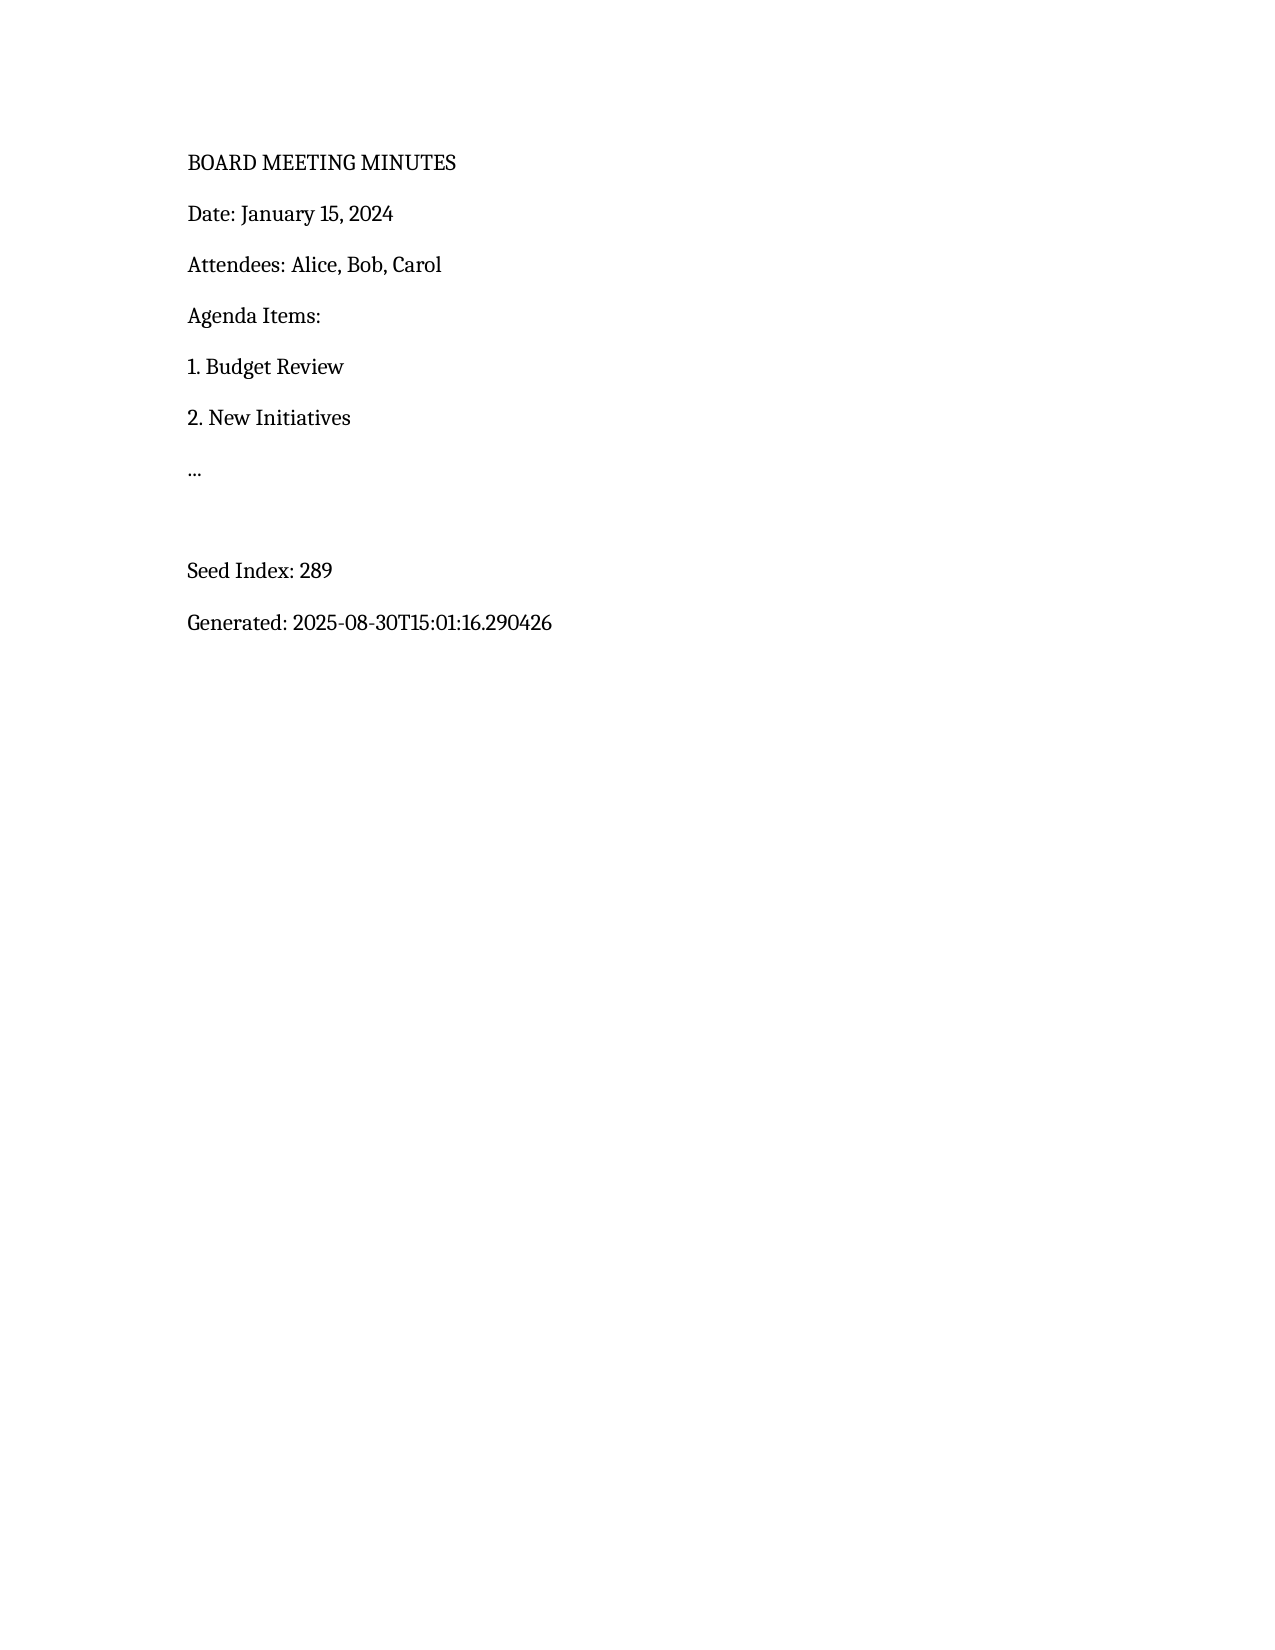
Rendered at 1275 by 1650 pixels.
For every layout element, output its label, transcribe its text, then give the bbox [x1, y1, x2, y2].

text Date: January 15, 2024 [187, 201, 1087, 227]
text Attendees: Alice, Bob, Carol [187, 252, 1087, 278]
text Seed Index: 289 [187, 558, 1087, 585]
text Agenda Items: [187, 303, 1087, 329]
text ... [187, 456, 1087, 483]
text 2. New Initiatives [187, 405, 1087, 432]
text BOARD MEETING MINUTES [187, 150, 1087, 176]
text 1. Budget Review [187, 354, 1087, 381]
text Generated: 2025-08-30T15:01:16.290426 [187, 609, 1087, 636]
